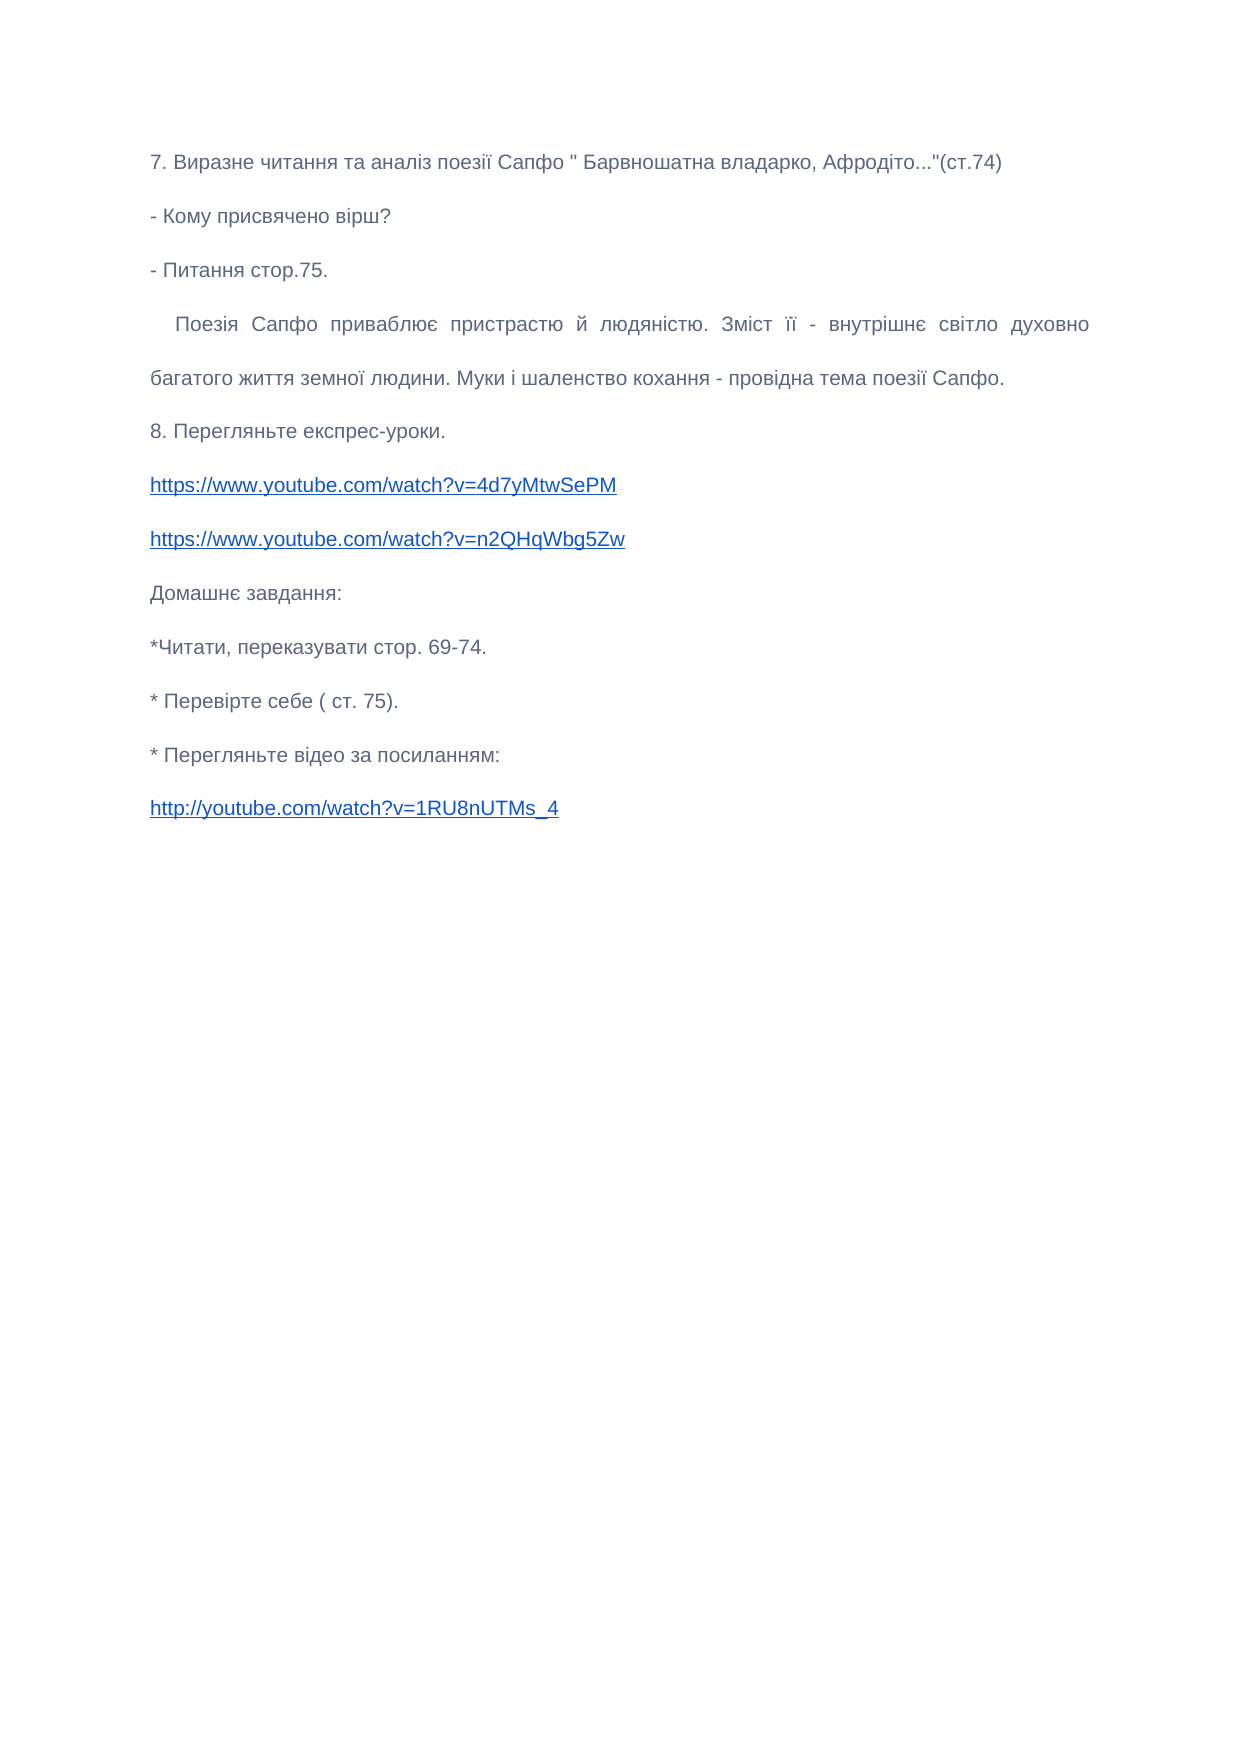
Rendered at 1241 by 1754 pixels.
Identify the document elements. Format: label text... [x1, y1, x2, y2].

text *Читати, переказувати стор. 69-74. [150, 635, 1090, 659]
text http://youtube.com/watch?v=1RU8nUTMs_4 [150, 796, 1090, 820]
text Поезія Сапфо приваблює пристрастю й людяністю. Зміст її - внутрішнє світло духовно багатого життя земної людини. Муки і шаленство кохання - провідна тема поезії Сапфо. [150, 312, 1090, 389]
text - Кому присвячено вірш? [150, 204, 1090, 228]
text https://www.youtube.com/watch?v=n2QHqWbg5Zw [150, 527, 1090, 551]
text - Питання стор.75. [150, 258, 1090, 282]
text 8. Перегляньте експрес-уроки. [150, 419, 1090, 443]
text * Перегляньте відео за посиланням: [150, 742, 1090, 766]
text 7. Виразне читання та аналіз поезії Сапфо " Барвношатна владарко, Афродіто..."(ст.74) [150, 150, 1090, 174]
text * Перевірте себе ( ст. 75). [150, 688, 1090, 712]
text Домашнє завдання: [150, 581, 1090, 605]
text https://www.youtube.com/watch?v=4d7yMtwSePM [150, 473, 1090, 497]
